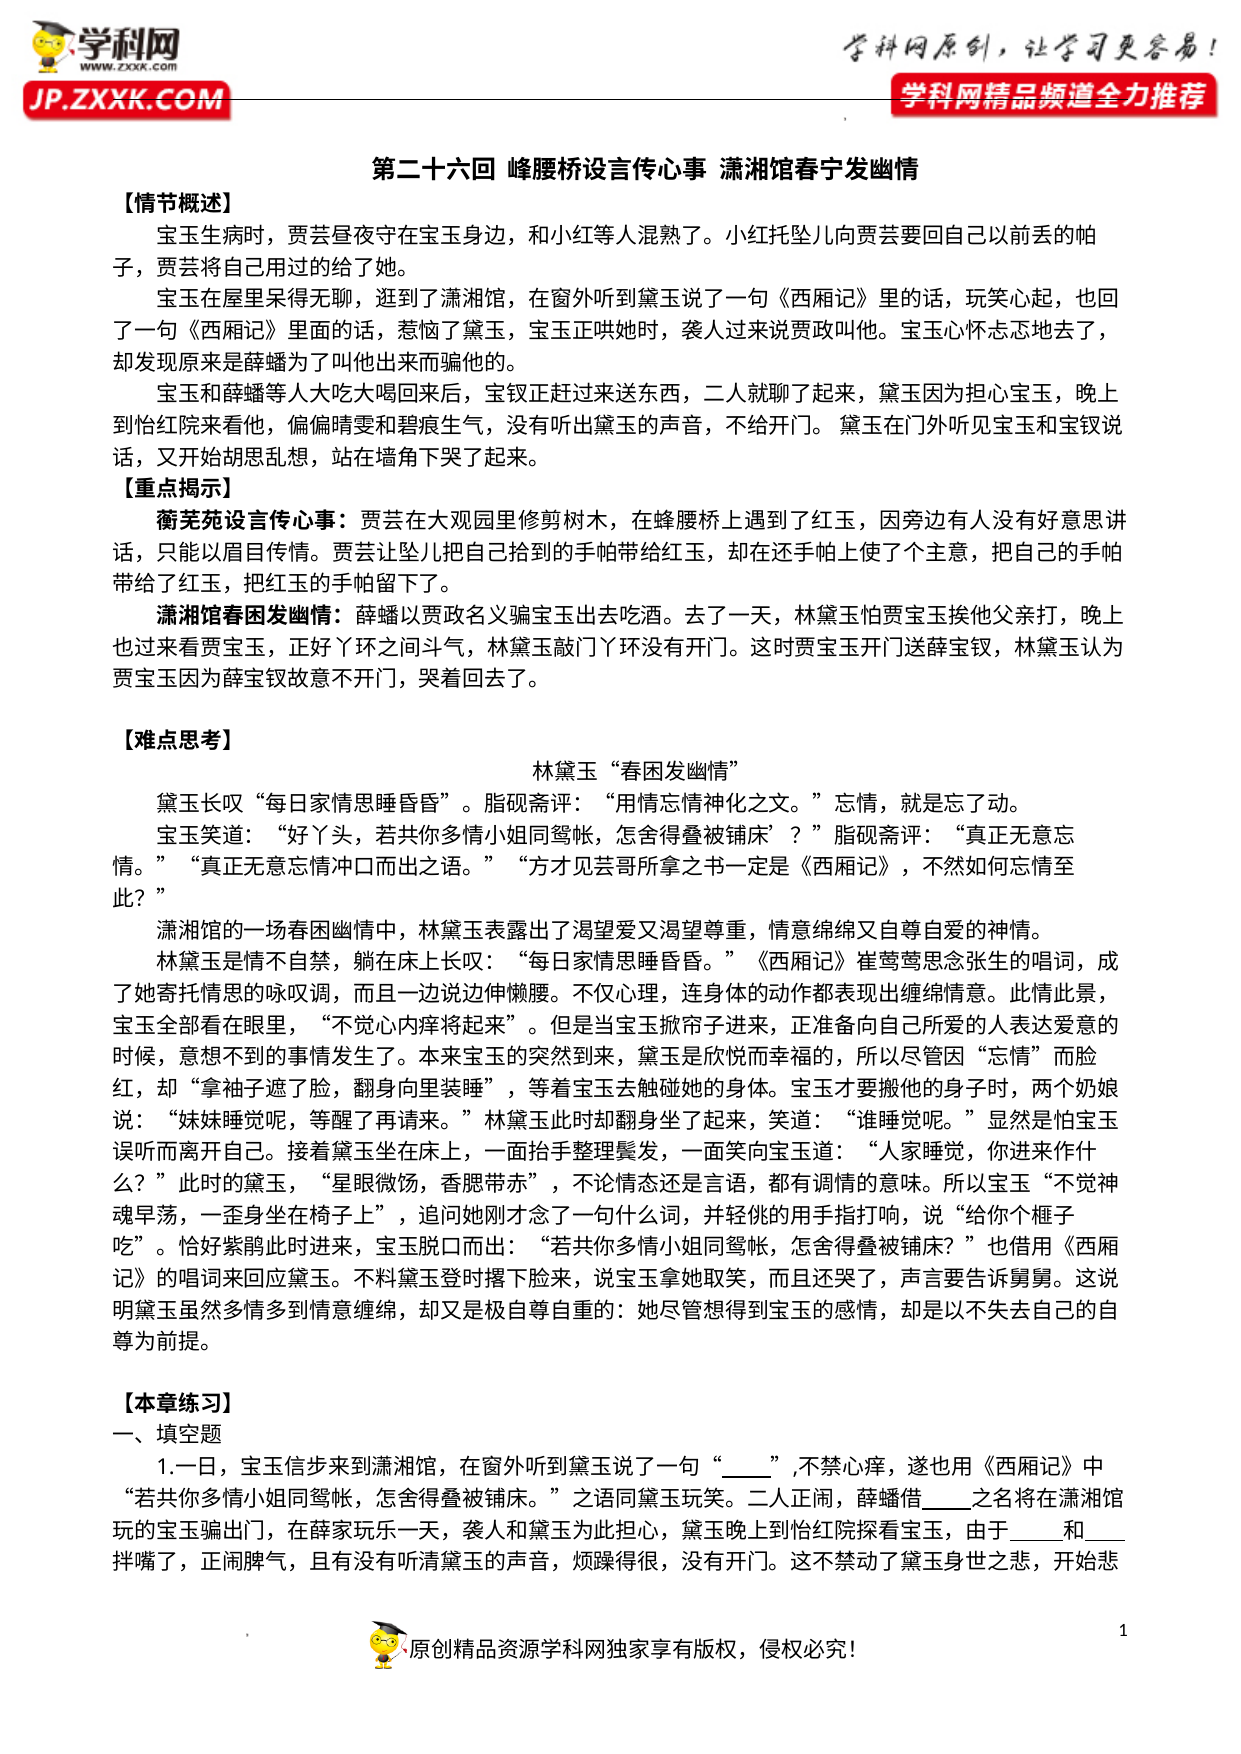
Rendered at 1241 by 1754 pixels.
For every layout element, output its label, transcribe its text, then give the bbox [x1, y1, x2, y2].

text 林黛玉“春困发幽情” [112, 754, 1128, 786]
text 潇湘馆的一场春困幽情中，林黛玉表露出了渴望爱又渴望尊重，情意绵绵又自尊自爱的神情。 [112, 913, 1128, 944]
text 宝玉笑道：“好丫头，若共你多情小姐同鸳帐，怎舍得叠被铺床’？”脂砚斋评：“真正无意忘情。”“真正无意忘情冲口而出之语。”“方才见芸哥所拿之书一定是《西厢记》，不然如何忘情至此？” [112, 818, 1128, 913]
text 【情节概述】 [112, 186, 1128, 218]
text 【本章练习】 [112, 1386, 1128, 1417]
text 第二十六回 峰腰桥设言传心事 潇湘馆春宁发幽情 [112, 150, 1128, 186]
picture [364, 1617, 410, 1671]
text 黛玉长叹“每日家情思睡昏昏”。脂砚斋评：“用情忘情神化之文。”忘情，就是忘了动。 [112, 786, 1128, 818]
picture [0, 0, 1241, 141]
text 宝玉和薛蟠等人大吃大喝回来后，宝钗正赶过来送东西，二人就聊了起来，黛玉因为担心宝玉，晚上到怡红院来看他，偏偏晴雯和碧痕生气，没有听出黛玉的声音，不给开门。 黛玉在门外听见宝玉和宝钗说话，又开始胡思乱想，站在墙角下哭了起来。 [112, 376, 1128, 471]
text 潇湘馆春困发幽情：薛蟠以贾政名义骗宝玉出去吃酒。去了一天，林黛玉怕贾宝玉挨他父亲打，晚上也过来看贾宝玉，正好丫环之间斗气，林黛玉敲门丫环没有开门。这时贾宝玉开门送薛宝钗，林黛玉认为贾宝玉因为薛宝钗故意不开门，哭着回去了。 [112, 598, 1128, 693]
text 林黛玉是情不自禁，躺在床上长叹：“每日家情思睡昏昏。”《西厢记》崔莺莺思念张生的唱词，成了她寄托情思的咏叹调，而且一边说边伸懒腰。不仅心理，连身体的动作都表现出缠绵情意。此情此景，宝玉全部看在眼里，“不觉心内痒将起来”。但是当宝玉掀帘子进来，正准备向自己所爱的人表达爱意的时候，意想不到的事情发生了。本来宝玉的突然到来，黛玉是欣悦而幸福的，所以尽管因“忘情”而脸红，却“拿袖子遮了脸，翻身向里装睡”，等着宝玉去触碰她的身体。宝玉才要搬他的身子时，两个奶娘说：“妹妹睡觉呢，等醒了再请来。”林黛玉此时却翻身坐了起来，笑道：“谁睡觉呢。”显然是怕宝玉误听而离开自己。接着黛玉坐在床上，一面抬手整理鬓发，一面笑向宝玉道：“人家睡觉，你进来作什么？”此时的黛玉，“星眼微饧，香腮带赤”，不论情态还是言语，都有调情的意味。所以宝玉“不觉神魂早荡，一歪身坐在椅子上”，追问她刚才念了一句什么词，并轻佻的用手指打响，说“给你个榧子吃”。恰好紫鹃此时进来，宝玉脱口而出：“若共你多情小姐同鸳帐，怎舍得叠被铺床？”也借用《西厢记》的唱词来回应黛玉。不料黛玉登时撂下脸来，说宝玉拿她取笑，而且还哭了，声言要告诉舅舅。这说明黛玉虽然多情多到情意缠绵，却又是极自尊自重的：她尽管想得到宝玉的感情，却是以不失去自己的自尊为前提。 [112, 944, 1128, 1356]
text 宝玉生病时，贾芸昼夜守在宝玉身边，和小红等人混熟了。小红托坠儿向贾芸要回自己以前丢的帕子，贾芸将自己用过的给了她。 [112, 218, 1128, 281]
text 一、填空题 [112, 1417, 1128, 1449]
text 宝玉在屋里呆得无聊，逛到了潇湘馆，在窗外听到黛玉说了一句《西厢记》里的话，玩笑心起，也回了一句《西厢记》里面的话，惹恼了黛玉，宝玉正哄她时，袭人过来说贾政叫他。宝玉心怀忐忑地去了，却发现原来是薛蟠为了叫他出来而骗他的。 [112, 281, 1128, 376]
text 蘅芜苑设言传心事：贾芸在大观园里修剪树木，在蜂腰桥上遇到了红玉，因旁边有人没有好意思讲话，只能以眉目传情。贾芸让坠儿把自己拾到的手帕带给红玉，却在还手帕上使了个主意，把自己的手帕带给了红玉，把红玉的手帕留下了。 [112, 503, 1128, 598]
text 【重点揭示】 [112, 471, 1128, 503]
text 【难点思考】 [112, 723, 1128, 754]
